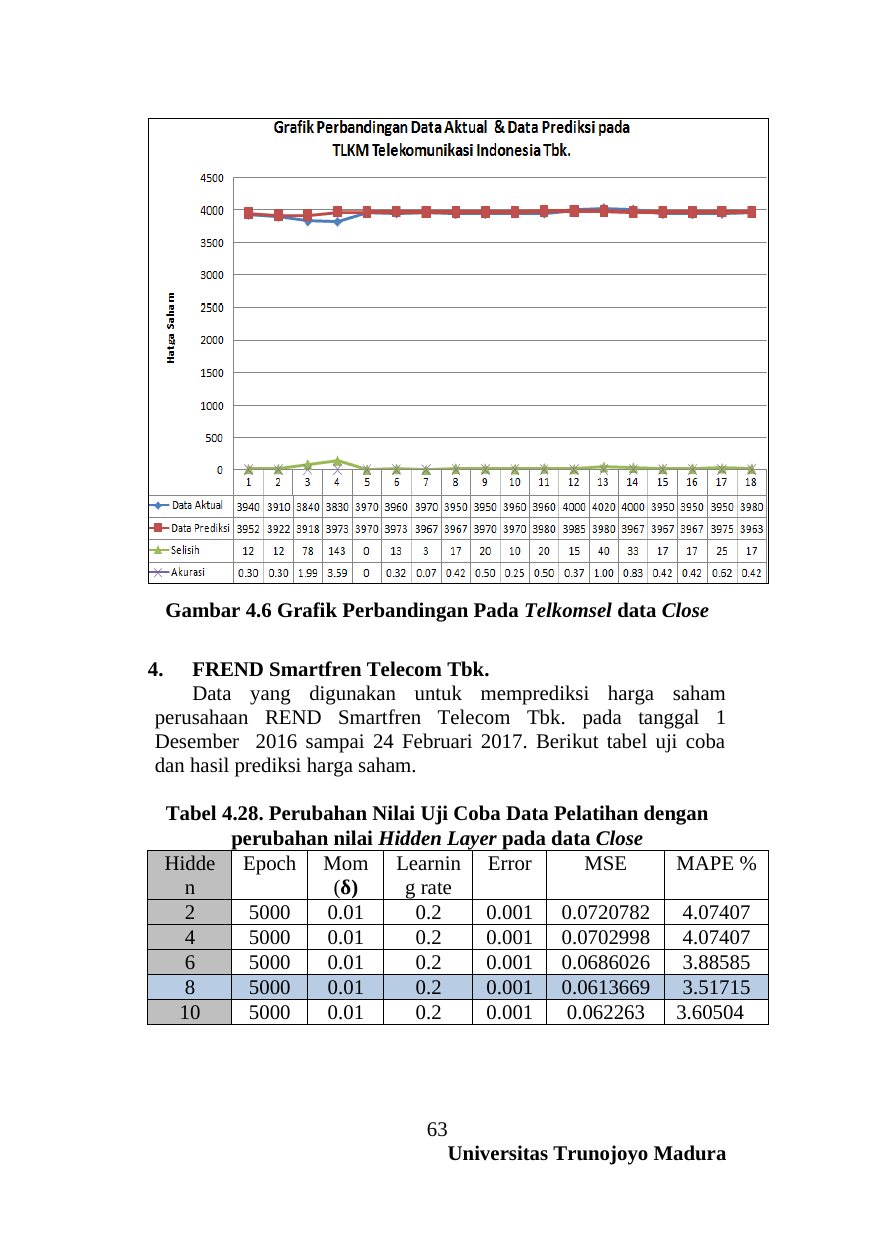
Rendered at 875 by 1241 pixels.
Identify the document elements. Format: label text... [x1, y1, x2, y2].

table_cell 0.001 [473, 1000, 546, 1024]
text Gambar 4.6 Grafik Perbandingan Pada Telkomsel data Close [148, 598, 726, 622]
table_cell 0.2 [384, 975, 472, 999]
table_cell 4 [148, 925, 231, 949]
table_cell 0.01 [308, 1000, 383, 1024]
table_cell 0.2 [384, 925, 472, 949]
table_cell 6 [148, 950, 231, 974]
picture [149, 119, 768, 583]
table_cell 0.0720782 [547, 900, 664, 924]
table_cell 0.0686026 [547, 950, 664, 974]
table_cell 5000 [232, 900, 307, 924]
table_header Error [473, 851, 546, 899]
table_cell 0.062263 [547, 1000, 664, 1024]
table_header Learning rate [384, 851, 472, 899]
table_cell 4.07407 [665, 900, 768, 924]
table_cell 5000 [232, 1000, 307, 1024]
table_cell 4.07407 [665, 925, 768, 949]
table_cell 0.2 [384, 900, 472, 924]
table_cell 0.2 [384, 950, 472, 974]
table_cell 5000 [232, 975, 307, 999]
table_cell 0.001 [473, 950, 546, 974]
table_cell 0.01 [308, 900, 383, 924]
table_cell 0.0613669 [547, 975, 664, 999]
table_cell 0.01 [308, 925, 383, 949]
table_header Hidden [148, 851, 231, 899]
text Data yang digunakan untuk memprediksi harga saham perusahaan REND Smartfren Telecom Tbk. pada tanggal 1 Desember 2016 sampai 24 Februari 2017. Berikut tabel uji coba dan hasil prediksi harga saham. [154, 681, 726, 777]
table_cell 0.001 [473, 925, 546, 949]
table_cell 3.51715 [665, 975, 768, 999]
table_header Mom (δ) [308, 851, 383, 899]
table_header MAPE % [665, 851, 768, 899]
table_cell 10 [148, 1000, 231, 1024]
table_cell 5000 [232, 950, 307, 974]
table_cell 2 [148, 900, 231, 924]
table_cell 0.01 [308, 975, 383, 999]
list FREND Smartfren Telecom Tbk. [148, 657, 726, 681]
table_cell 0.01 [308, 950, 383, 974]
table_cell 0.001 [473, 975, 546, 999]
table_cell 5000 [232, 925, 307, 949]
table_cell 0.2 [384, 1000, 472, 1024]
table_cell 0.001 [473, 900, 546, 924]
table_cell 8 [148, 975, 231, 999]
table_header Epoch [232, 851, 307, 899]
table_cell 3.60504 [665, 1000, 768, 1024]
text Tabel 4.28. Perubahan Nilai Uji Coba Data Pelatihan dengan perubahan nilai Hidden Layer pada data Close [148, 801, 726, 849]
table_header MSE [547, 851, 664, 899]
table_cell 0.0702998 [547, 925, 664, 949]
table_cell 3.88585 [665, 950, 768, 974]
